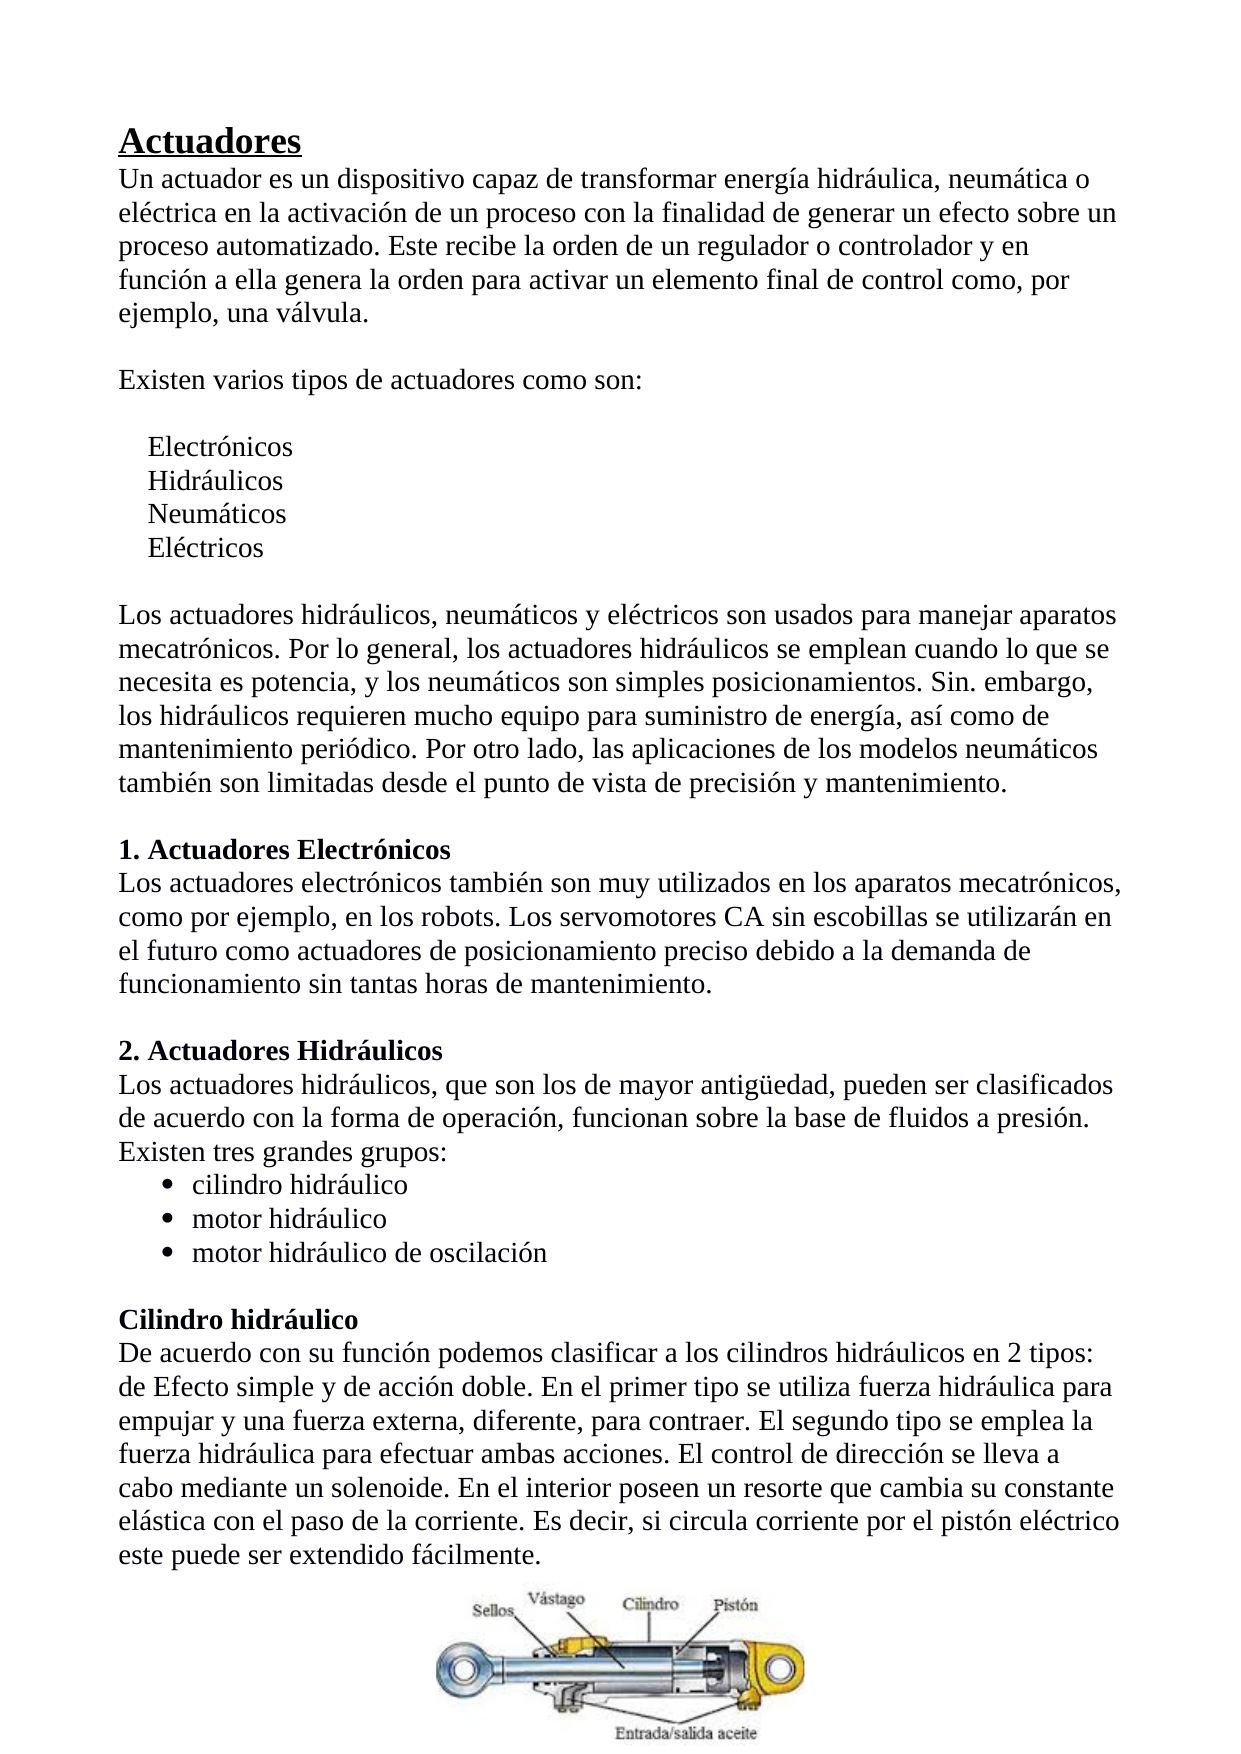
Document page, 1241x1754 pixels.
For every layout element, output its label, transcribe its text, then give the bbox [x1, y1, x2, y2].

text Los actuadores hidráulicos, que son los de mayor antigüedad, pueden ser clasificados de acuerdo con la forma de operación, funcionan sobre la base de fluidos a presión. Existen tres grandes grupos: [118, 1067, 1122, 1167]
list cilindro hidráulico [162, 1167, 1122, 1201]
text Existen varios tipos de actuadores como son: [118, 362, 1122, 396]
text Neumáticos [118, 497, 1122, 530]
text Los actuadores hidráulicos, neumáticos y eléctricos son usados para manejar aparatos mecatrónicos. Por lo general, los actuadores hidráulicos se emplean cuando lo que se necesita es potencia, y los neumáticos son simples posicionamientos. Sin. embargo, los hidráulicos requieren mucho equipo para suministro de energía, así como de mantenimiento periódico. Por otro lado, las aplicaciones de los modelos neumáticos también son limitadas desde el punto de vista de precisión y mantenimiento. [118, 597, 1122, 798]
list motor hidráulico de oscilación [162, 1235, 1122, 1268]
text 2. Actuadores Hidráulicos [118, 1033, 1122, 1067]
text Cilindro hidráulico [118, 1302, 1122, 1336]
text Eléctricos [118, 530, 1122, 564]
list motor hidráulico [162, 1201, 1122, 1235]
picture [435, 1570, 805, 1752]
text Hidráulicos [118, 463, 1122, 497]
text Un actuador es un dispositivo capaz de transformar energía hidráulica, neumática o eléctrica en la activación de un proceso con la finalidad de generar un efecto sobre un proceso automatizado. Este recibe la orden de un regulador o controlador y en función a ella genera la orden para activar un elemento final de control como, por ejemplo, una válvula. [118, 161, 1122, 329]
text 1. Actuadores Electrónicos [118, 832, 1122, 866]
text Los actuadores electrónicos también son muy utilizados en los aparatos mecatrónicos, como por ejemplo, en los robots. Los servomotores CA sin escobillas se utilizarán en el futuro como actuadores de posicionamiento preciso debido a la demanda de funcionamiento sin tantas horas de mantenimiento. [118, 866, 1122, 1000]
text Actuadores [118, 118, 1122, 161]
text De acuerdo con su función podemos clasificar a los cilindros hidráulicos en 2 tipos: de Efecto simple y de acción doble. En el primer tipo se utiliza fuerza hidráulica para empujar y una fuerza externa, diferente, para contraer. El segundo tipo se emplea la fuerza hidráulica para efectuar ambas acciones. El control de dirección se lleva a cabo mediante un solenoide. En el interior poseen un resorte que cambia su constante elástica con el paso de la corriente. Es decir, si circula corriente por el pistón eléctrico este puede ser extendido fácilmente. [118, 1336, 1122, 1570]
text Electrónicos [118, 429, 1122, 463]
